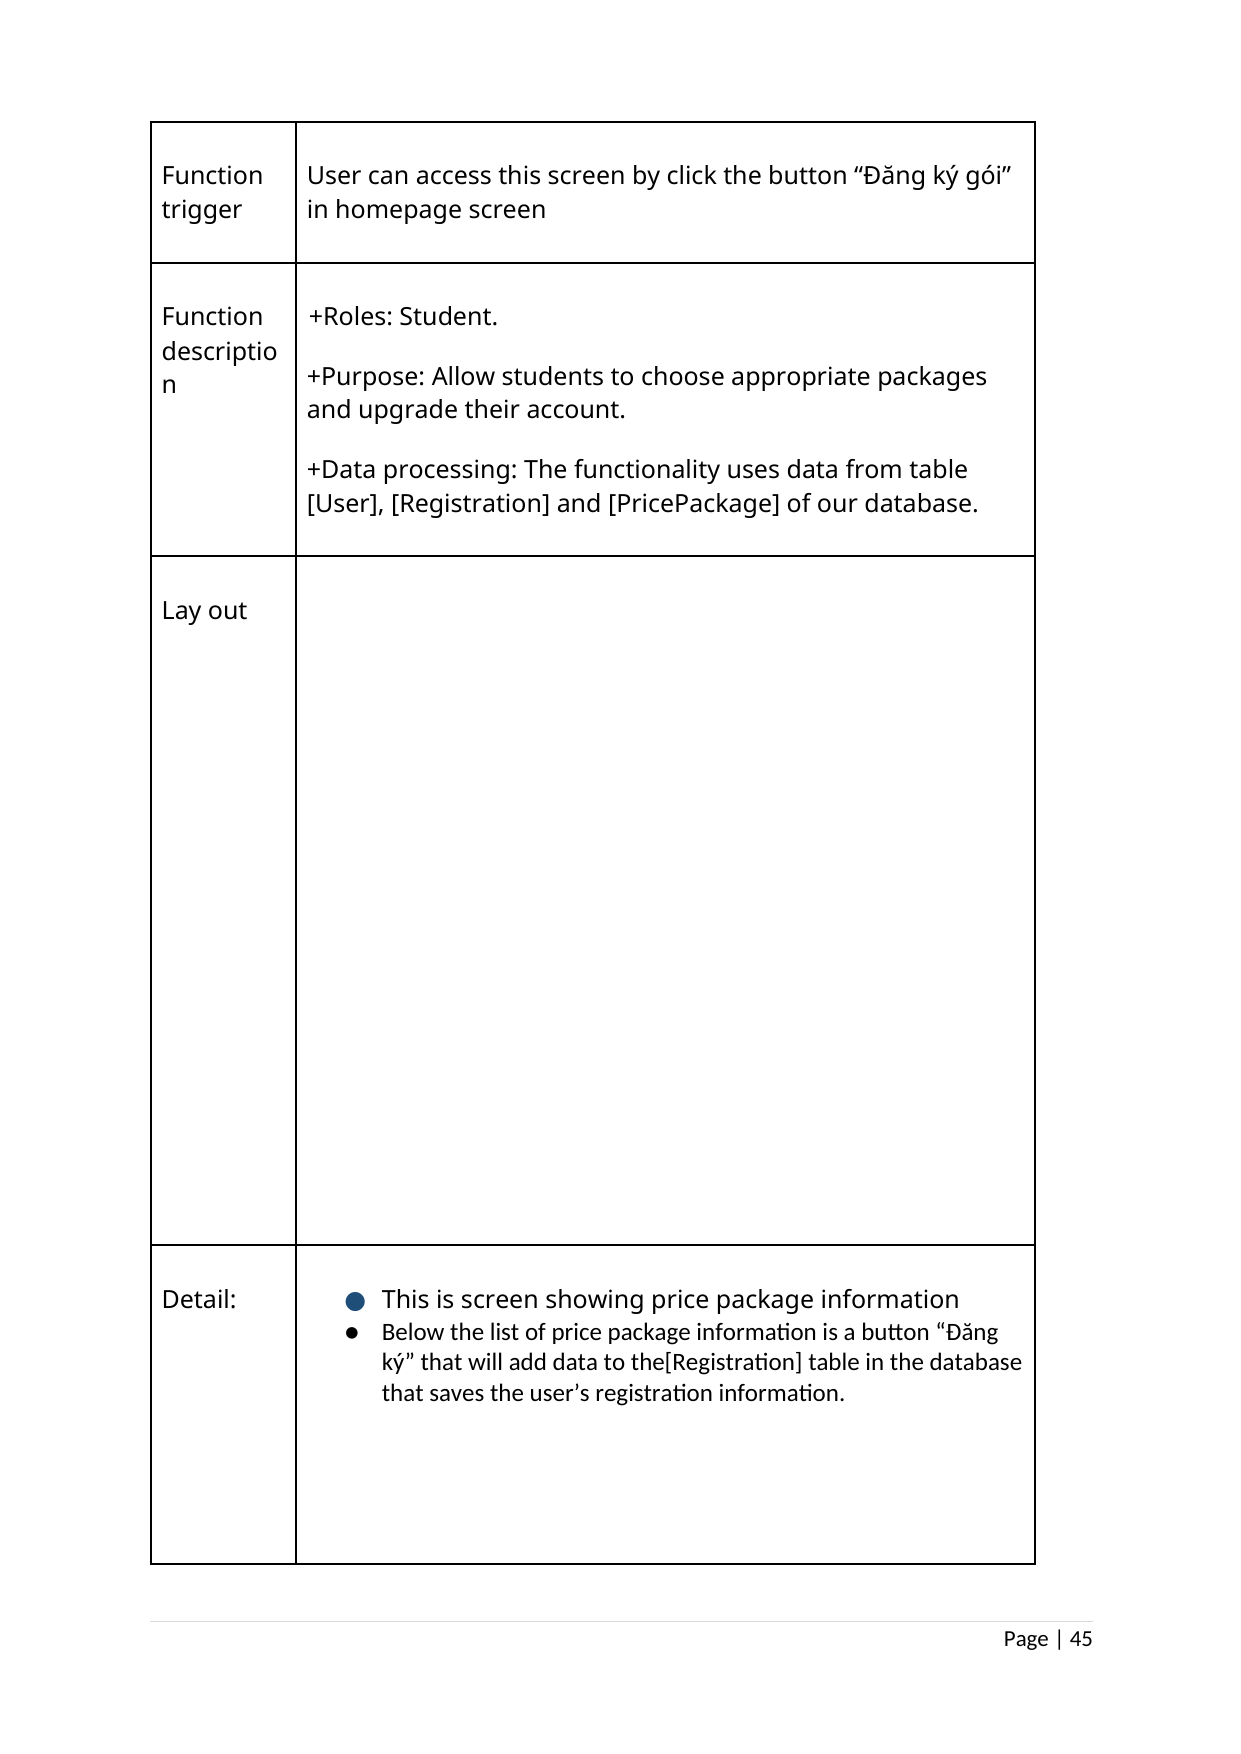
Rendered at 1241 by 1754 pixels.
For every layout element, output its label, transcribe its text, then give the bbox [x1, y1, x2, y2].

table_cell +Roles: Student. +Purpose: Allow students to choose appropriate packages and upgrade their account. +Data processing: The functionality uses data from table [User], [Registration] and [PricePackage] of our database. [297, 264, 1034, 555]
table_header User can access this screen by click the button “Đăng ký gói” in homepage screen [297, 123, 1034, 262]
table_header Function trigger [152, 123, 295, 262]
table_cell Lay out [152, 557, 295, 1244]
table_cell Function description [152, 264, 295, 555]
table_cell [297, 557, 1034, 1244]
table_cell Detail: [152, 1246, 295, 1563]
table_cell This is screen showing price package information Below the list of price package information is a button “Đăng ký” that will add data to the[Registration] table in the database that saves the user’s registration information. [297, 1246, 1034, 1563]
